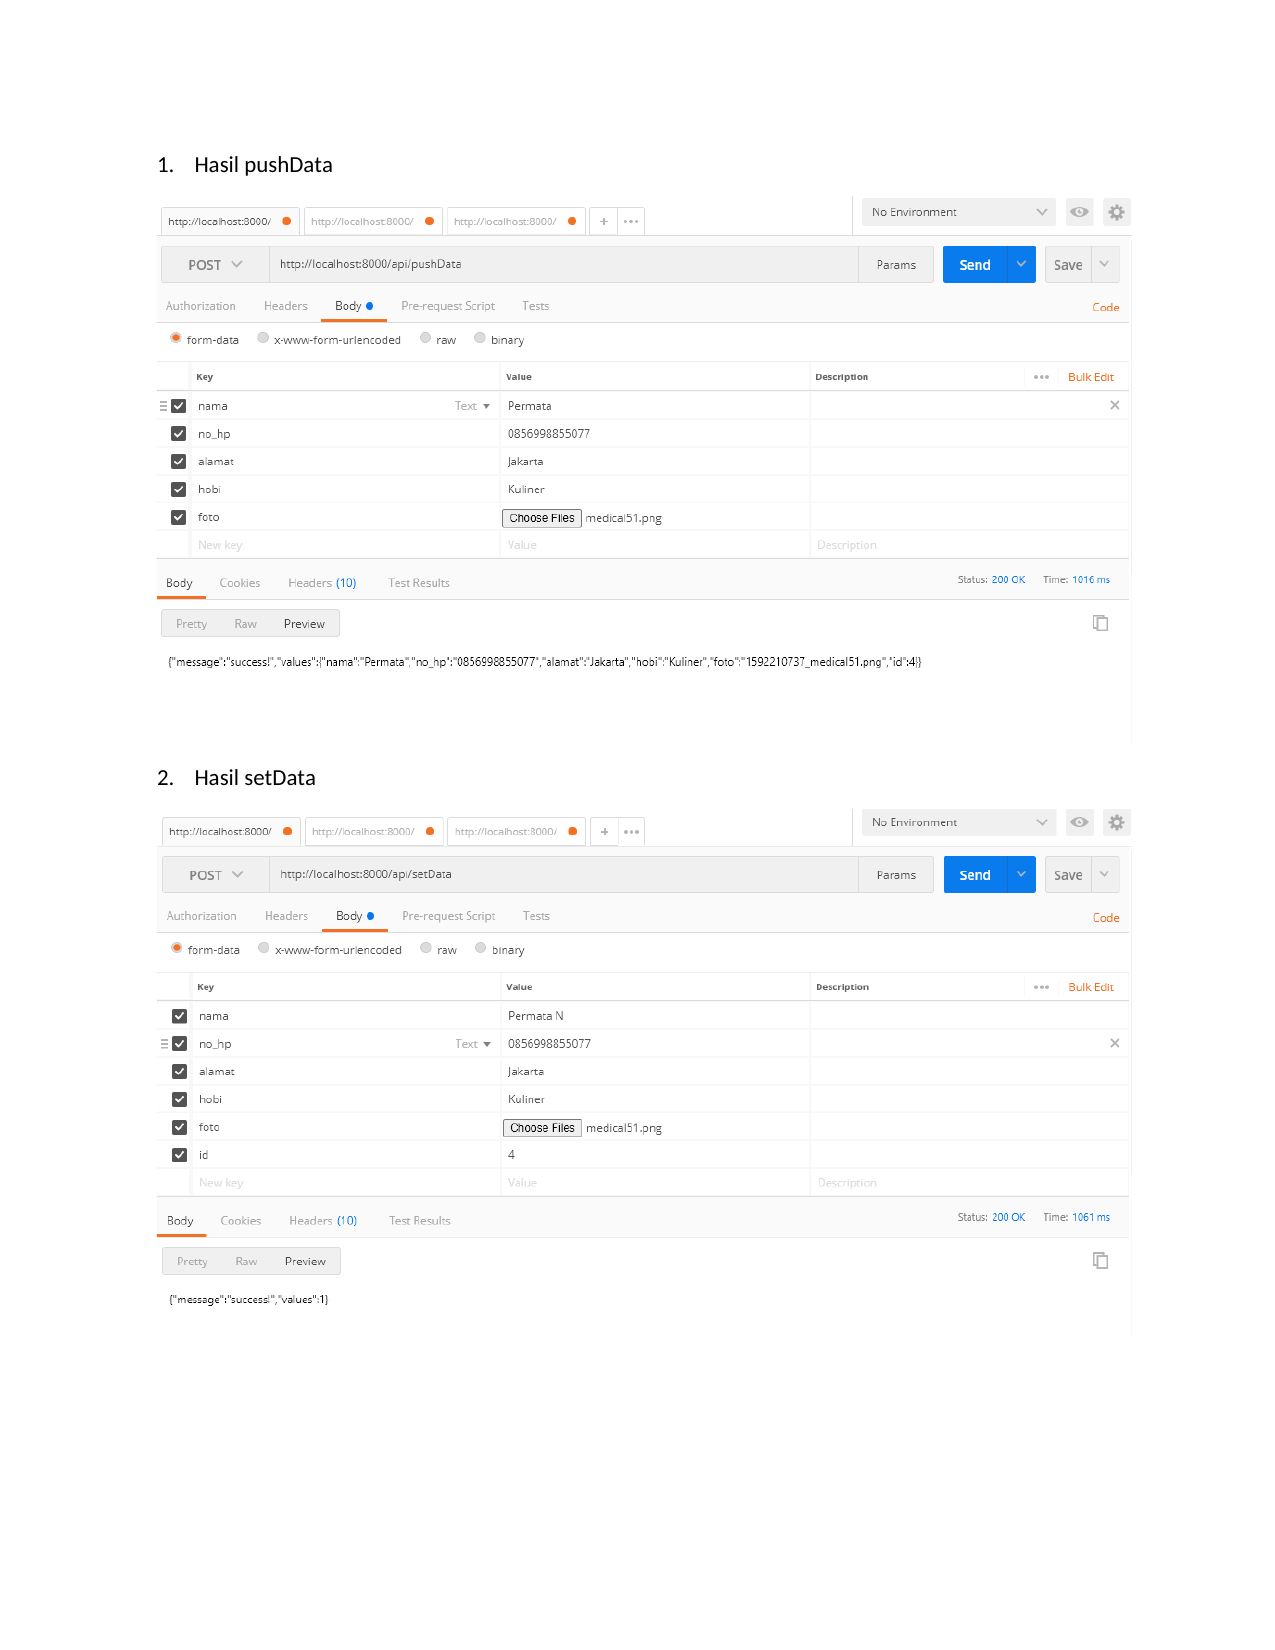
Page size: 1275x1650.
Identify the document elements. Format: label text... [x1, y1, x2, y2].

picture [156, 809, 1132, 1338]
list Hasil pushData [157, 150, 1125, 178]
list Hasil setData [157, 763, 1125, 791]
picture [156, 196, 1132, 744]
